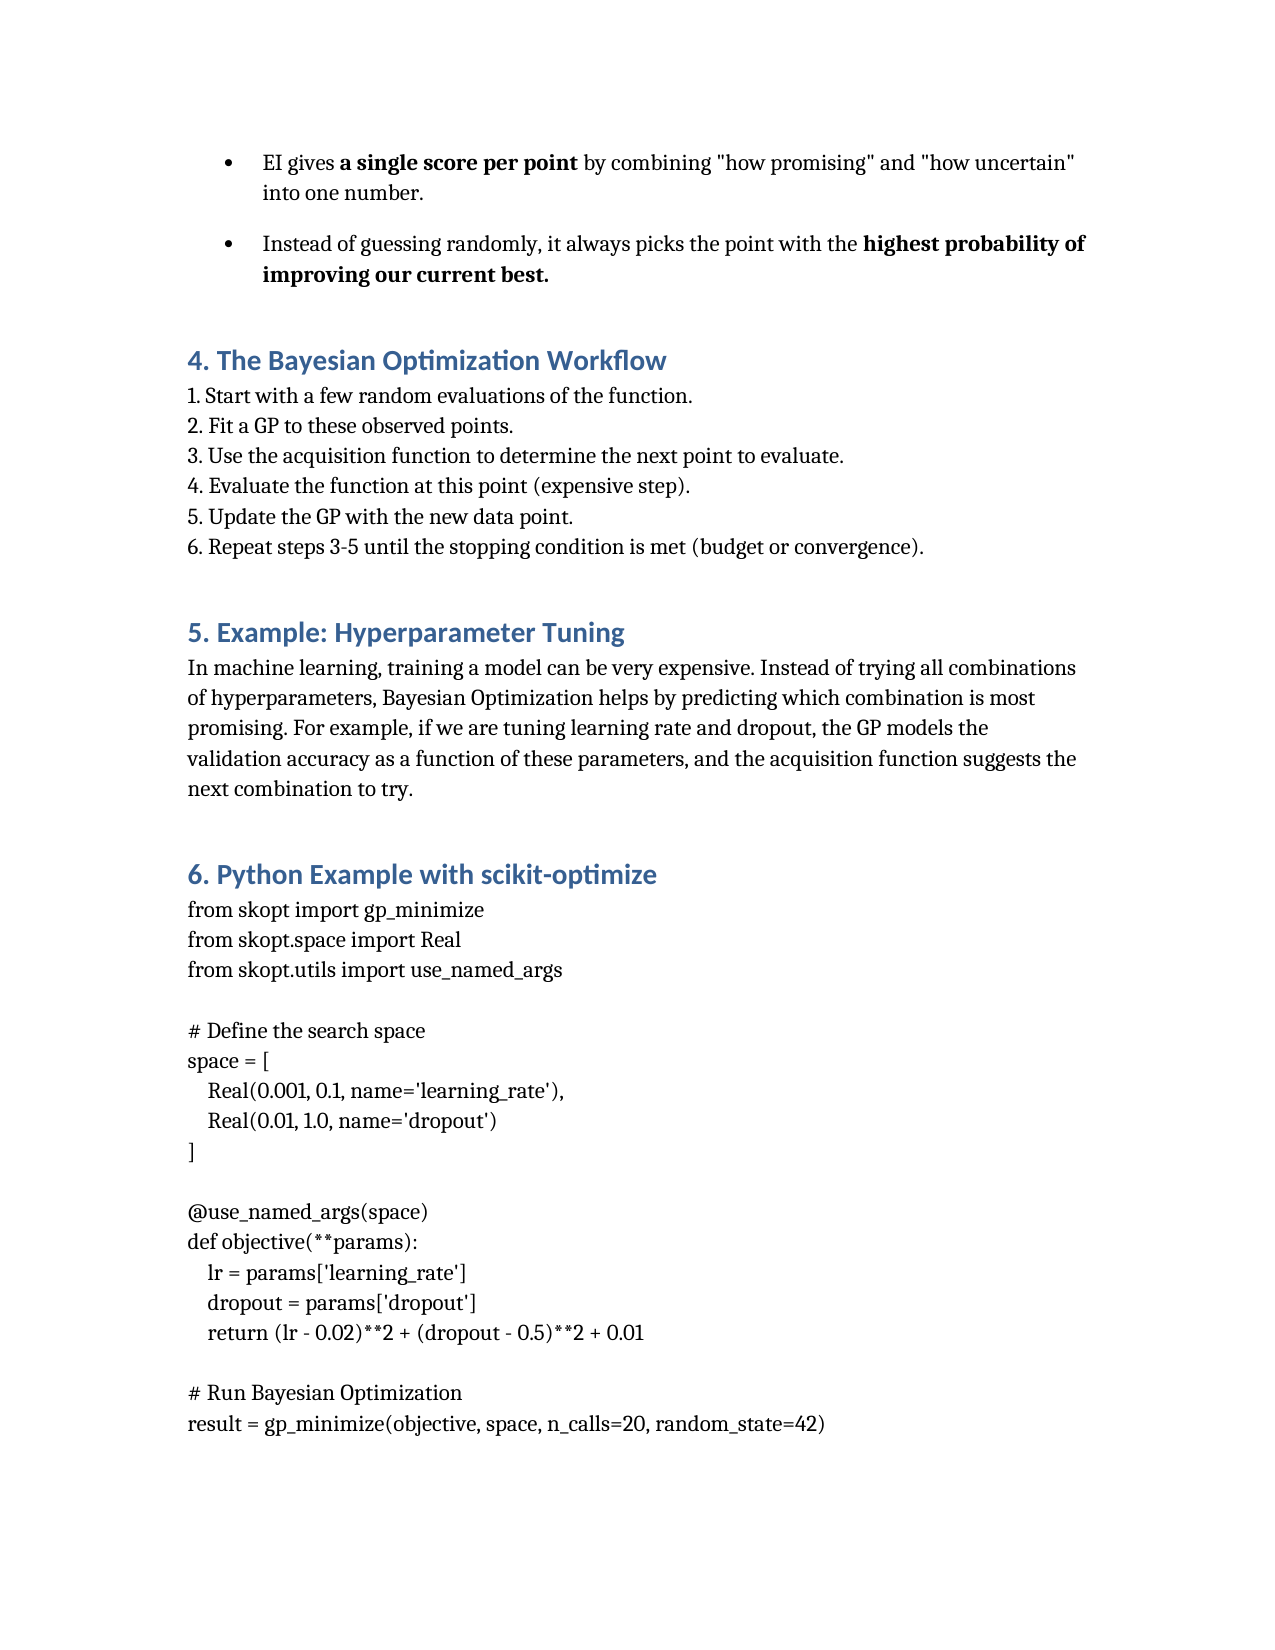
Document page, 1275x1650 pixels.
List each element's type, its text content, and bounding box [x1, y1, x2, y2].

subtitle 5. Example: Hyperparameter Tuning [187, 614, 1087, 649]
list Instead of guessing randomly, it always picks the point with the highest probability of improving our current best. [225, 231, 1087, 288]
list EI gives a single score per point by combining "how promising" and "how uncertain" into one number. [225, 150, 1087, 207]
subtitle 4. The Bayesian Optimization Workflow [187, 342, 1087, 377]
text 1. Start with a few random evaluations of the function. 2. Fit a GP to these observed points. 3. Use the acquisition function to determine the next point to evaluate. 4. Evaluate the function at this point (expensive step). 5. Update the GP with the new data point. 6. Repeat steps 3-5 until the stopping condition is met (budget or convergence). [187, 383, 1087, 560]
text In machine learning, training a model can be very expensive. Instead of trying all combinations of hyperparameters, Bayesian Optimization helps by predicting which combination is most promising. For example, if we are tuning learning rate and dropout, the GP models the validation accuracy as a function of these parameters, and the acquisition function suggests the next combination to try. [187, 655, 1087, 802]
subtitle 6. Python Example with scikit-optimize [187, 856, 1087, 891]
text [187, 897, 1087, 1467]
